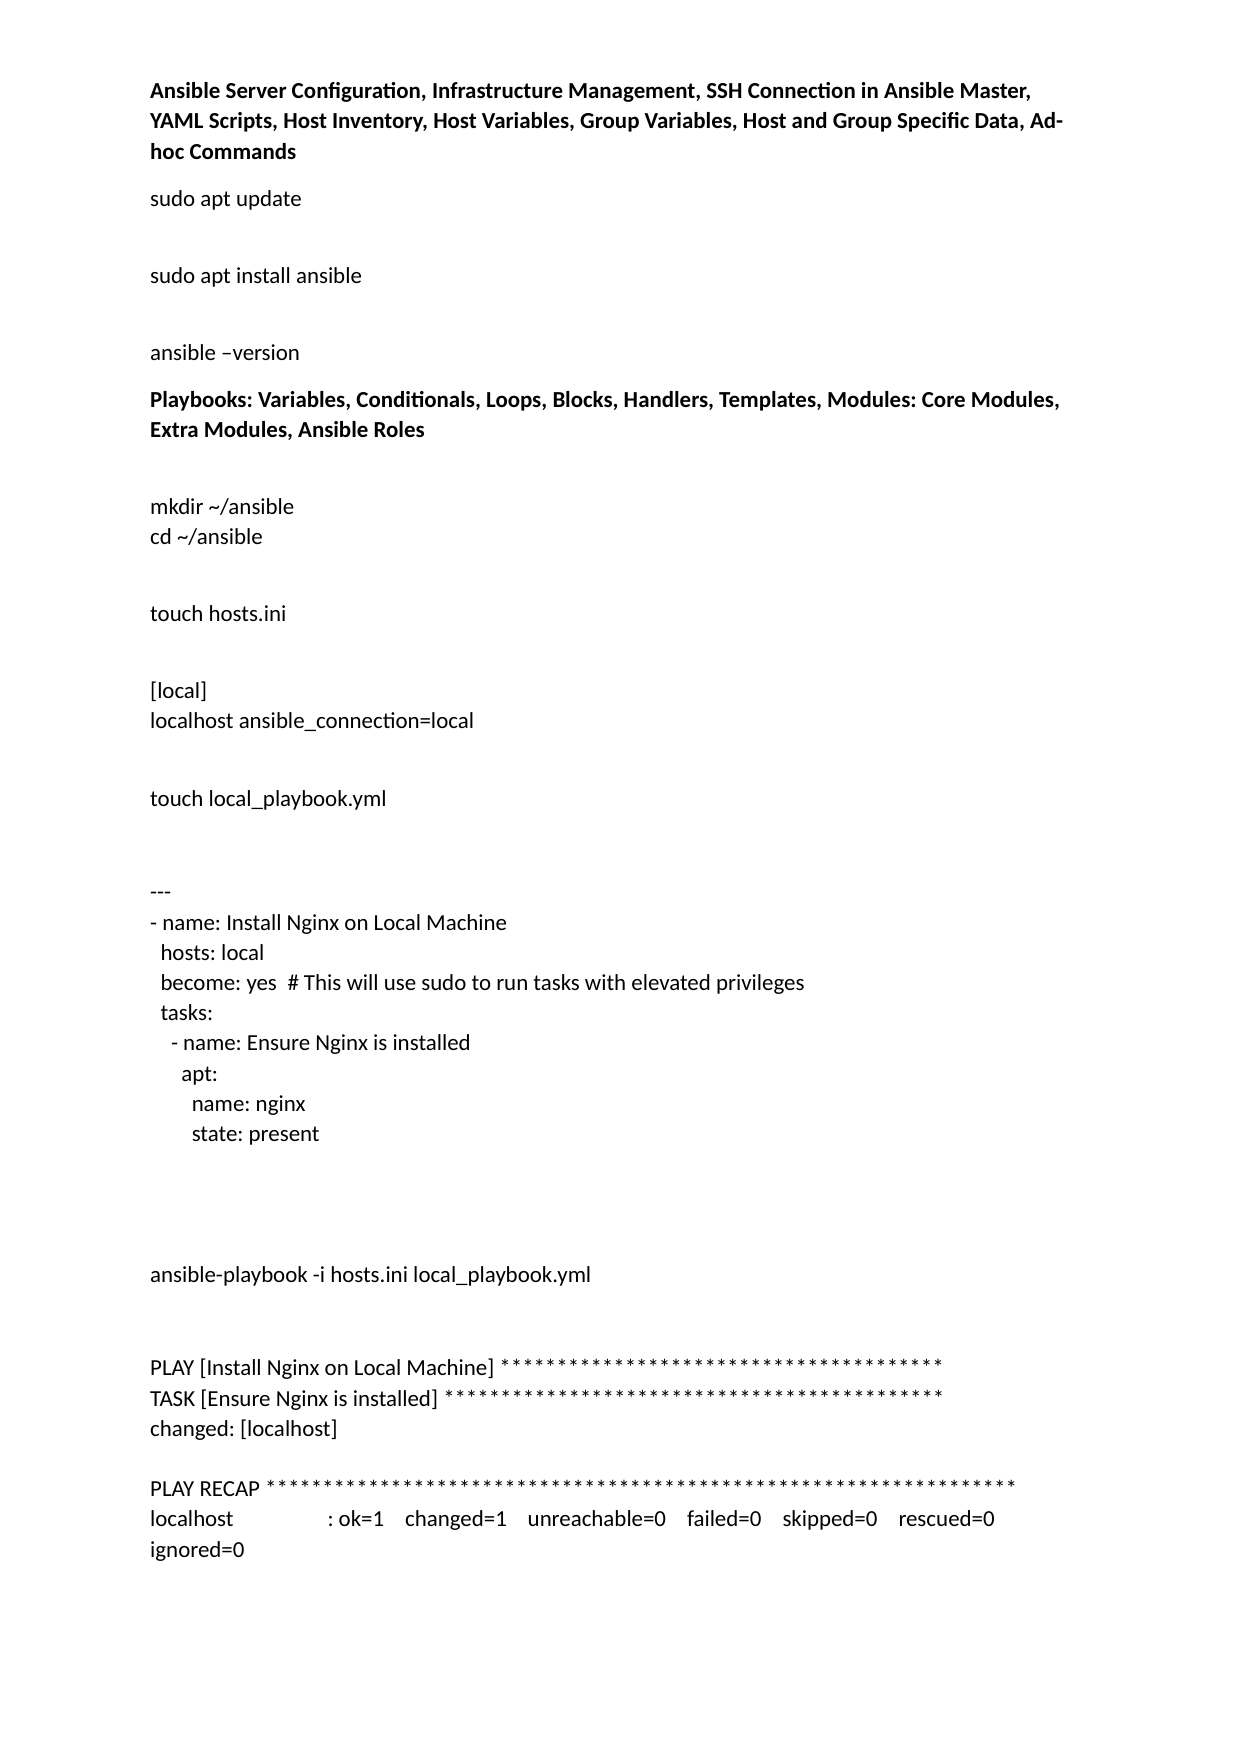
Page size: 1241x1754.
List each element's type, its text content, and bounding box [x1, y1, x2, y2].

text --- - name: Install Nginx on Local Machine hosts: local become: yes # This will use sudo to run tasks with elevated privileges tasks: - name: Ensure Nginx is installed apt: name: nginx state: present [150, 877, 1090, 1147]
text Playbooks: Variables, Conditionals, Loops, Blocks, Handlers, Templates, Modules: Core Modules, Extra Modules, Ansible Roles [150, 385, 1090, 443]
text touch local_playbook.yml [150, 784, 1090, 812]
text PLAY [Install Nginx on Local Machine] *************************************** TASK [Ensure Nginx is installed] ******************************************** changed: [localhost] PLAY RECAP ****************************************************************** localhost : ok=1 changed=1 unreachable=0 failed=0 skipped=0 rescued=0 ignored=0 [150, 1353, 1090, 1563]
text sudo apt install ansible [150, 231, 1090, 289]
text [local] localhost ansible_connection=local [150, 646, 1090, 765]
text ansible-playbook -i hosts.ini local_playbook.yml [150, 1260, 1090, 1288]
text sudo apt update [150, 184, 1090, 212]
text ansible –version [150, 308, 1090, 366]
text mkdir ~/ansible cd ~/ansible [150, 462, 1090, 550]
text touch hosts.ini [150, 569, 1090, 627]
text Ansible Server Configuration, Infrastructure Management, SSH Connection in Ansible Master, YAML Scripts, Host Inventory, Host Variables, Group Variables, Host and Group Specific Data, Ad-hoc Commands [150, 76, 1090, 165]
